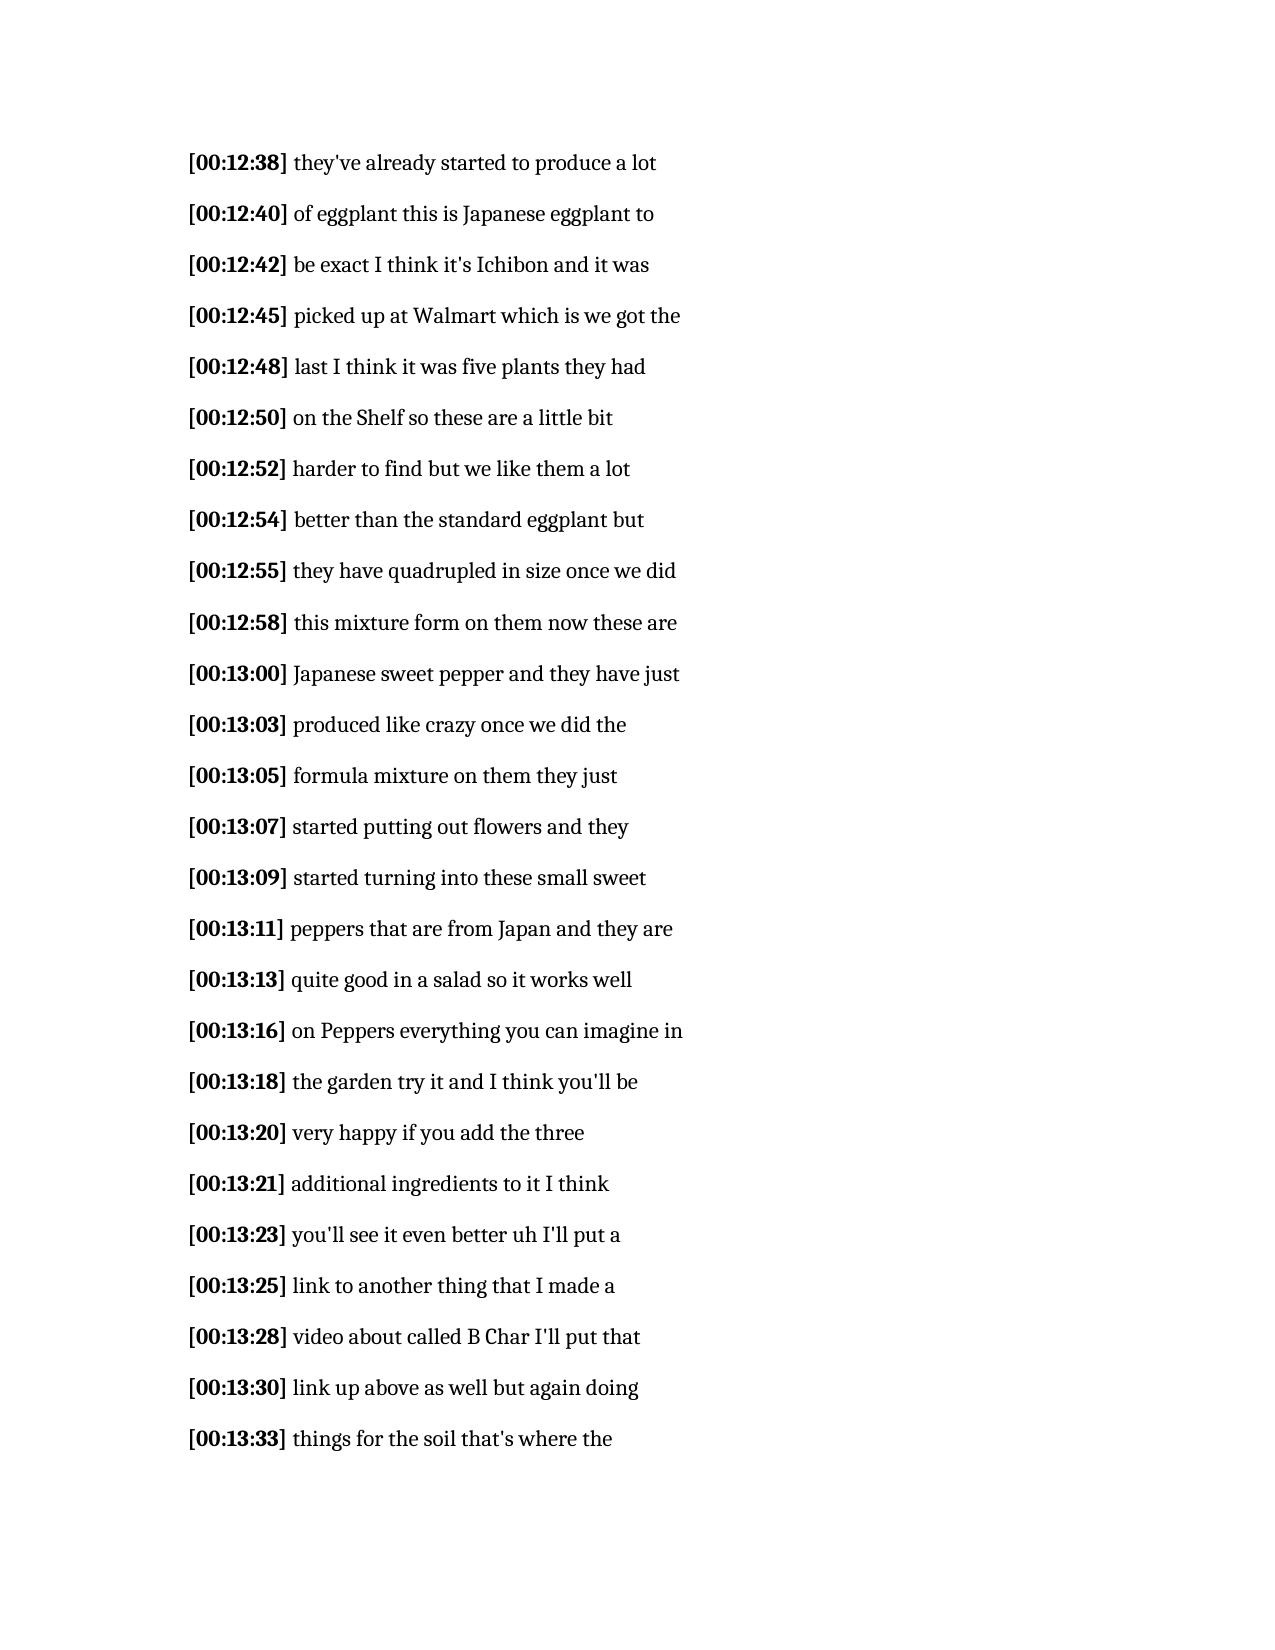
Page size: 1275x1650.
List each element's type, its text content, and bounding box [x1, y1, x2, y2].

text [00:13:18] the garden try it and I think you'll be [187, 1069, 1087, 1095]
text [00:13:20] very happy if you add the three [187, 1120, 1087, 1146]
text [00:13:05] formula mixture on them they just [187, 762, 1087, 789]
text [00:13:23] you'll see it even better uh I'll put a [187, 1222, 1087, 1248]
text [00:13:00] Japanese sweet pepper and they have just [187, 660, 1087, 687]
text [00:12:38] they've already started to produce a lot [187, 150, 1087, 176]
text [00:13:16] on Peppers everything you can imagine in [187, 1018, 1087, 1044]
text [00:13:33] things for the soil that's where the [187, 1426, 1087, 1452]
text [00:13:09] started turning into these small sweet [187, 864, 1087, 891]
text [00:12:50] on the Shelf so these are a little bit [187, 405, 1087, 432]
text [00:12:40] of eggplant this is Japanese eggplant to [187, 201, 1087, 227]
text [00:12:45] picked up at Walmart which is we got the [187, 303, 1087, 329]
text [00:13:28] video about called B Char I'll put that [187, 1324, 1087, 1350]
text [00:13:11] peppers that are from Japan and they are [187, 916, 1087, 942]
text [00:13:30] link up above as well but again doing [187, 1375, 1087, 1401]
text [00:13:07] started putting out flowers and they [187, 813, 1087, 840]
text [00:12:52] harder to find but we like them a lot [187, 456, 1087, 483]
text [00:12:48] last I think it was five plants they had [187, 354, 1087, 381]
text [00:12:42] be exact I think it's Ichibon and it was [187, 252, 1087, 278]
text [00:12:58] this mixture form on them now these are [187, 609, 1087, 636]
text [00:13:13] quite good in a salad so it works well [187, 967, 1087, 993]
text [00:13:25] link to another thing that I made a [187, 1273, 1087, 1299]
text [00:13:03] produced like crazy once we did the [187, 711, 1087, 738]
text [00:12:55] they have quadrupled in size once we did [187, 558, 1087, 585]
text [00:13:21] additional ingredients to it I think [187, 1171, 1087, 1197]
text [00:12:54] better than the standard eggplant but [187, 507, 1087, 534]
